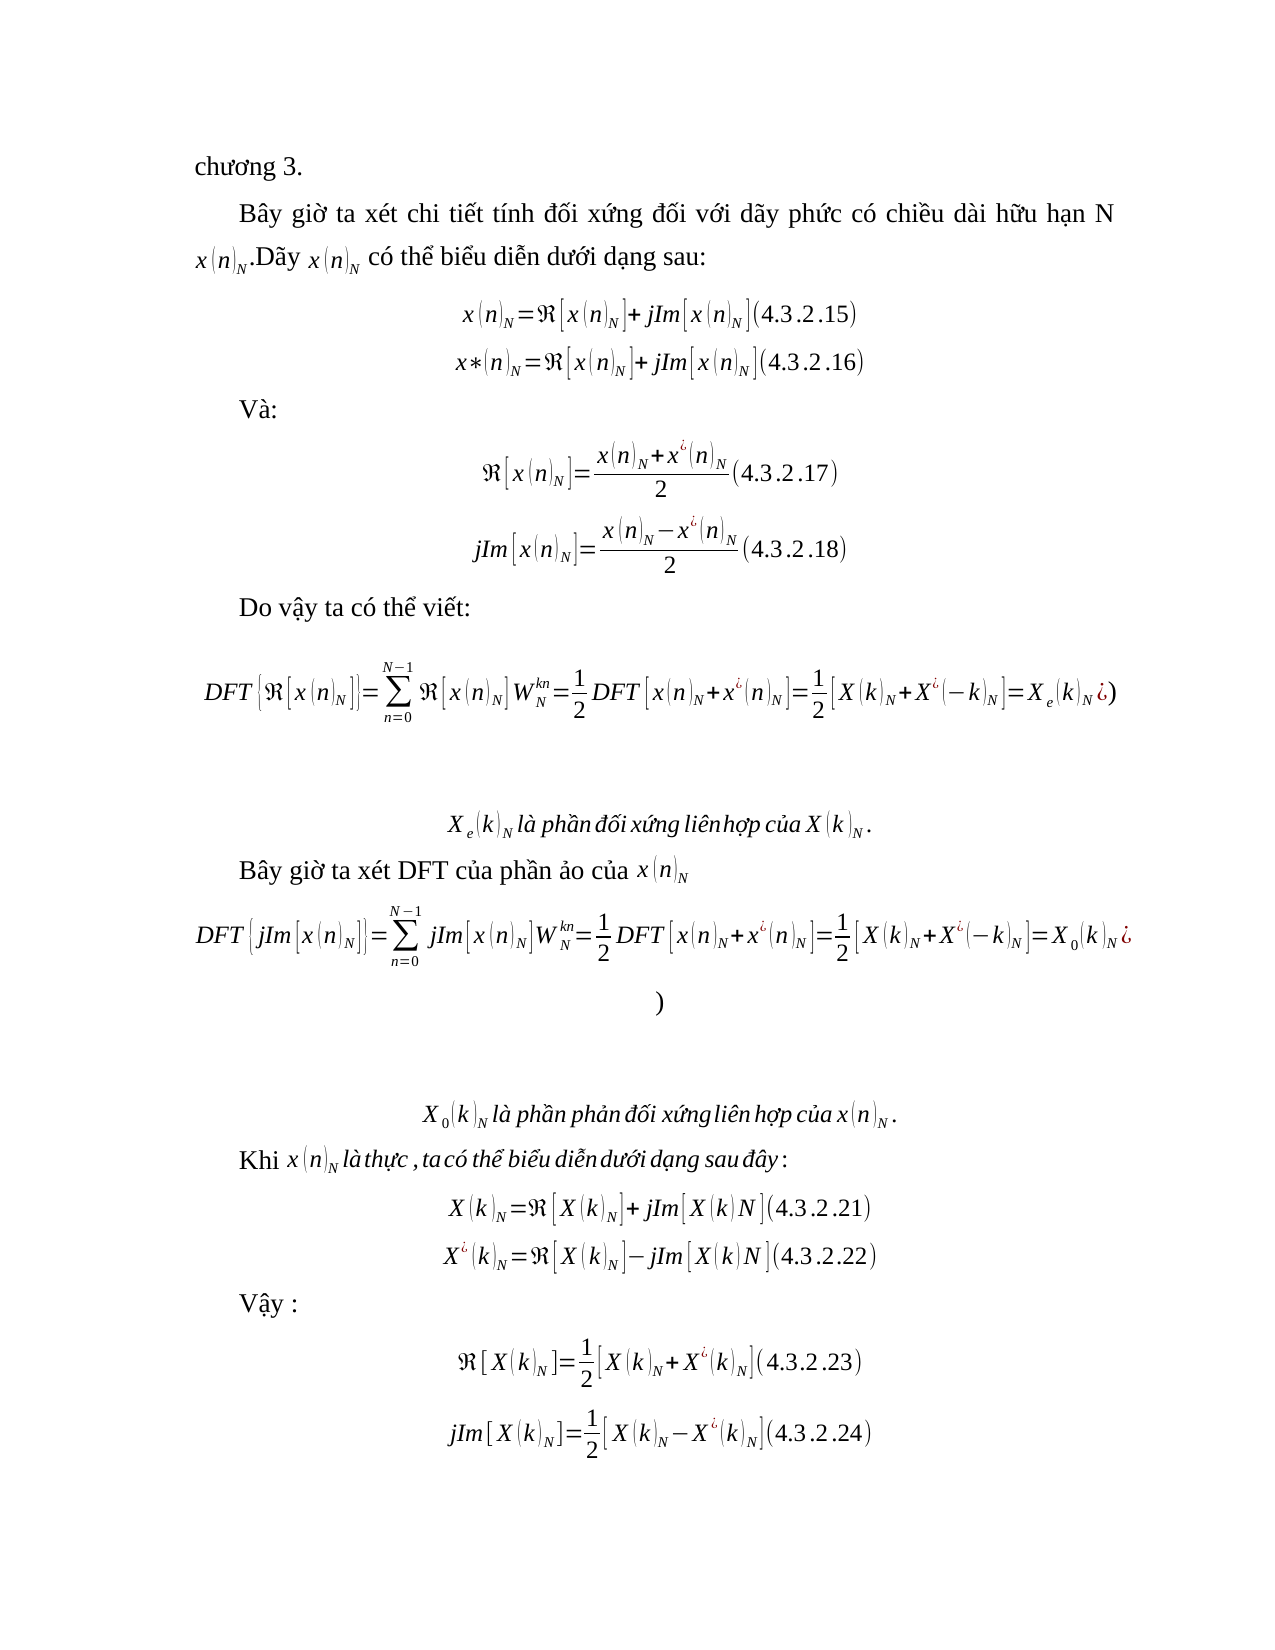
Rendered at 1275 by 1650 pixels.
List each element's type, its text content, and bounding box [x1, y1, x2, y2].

text Do vậy ta có thể viết: [239, 591, 1125, 622]
text ) [194, 902, 1125, 1016]
text Và: [239, 393, 1125, 424]
text Bây giờ ta xét chi tiết tính đối xứng đối với dãy phức có chiều dài hữu hạn N .Dãy có thể biểu diễn dưới dạng sau: [194, 197, 1125, 282]
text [194, 150, 1125, 181]
text ) [194, 659, 1125, 726]
text Khi [239, 1144, 1125, 1176]
text Bây giờ ta xét DFT của phần ảo của [239, 854, 1125, 886]
text Vậy : [239, 1287, 1125, 1318]
